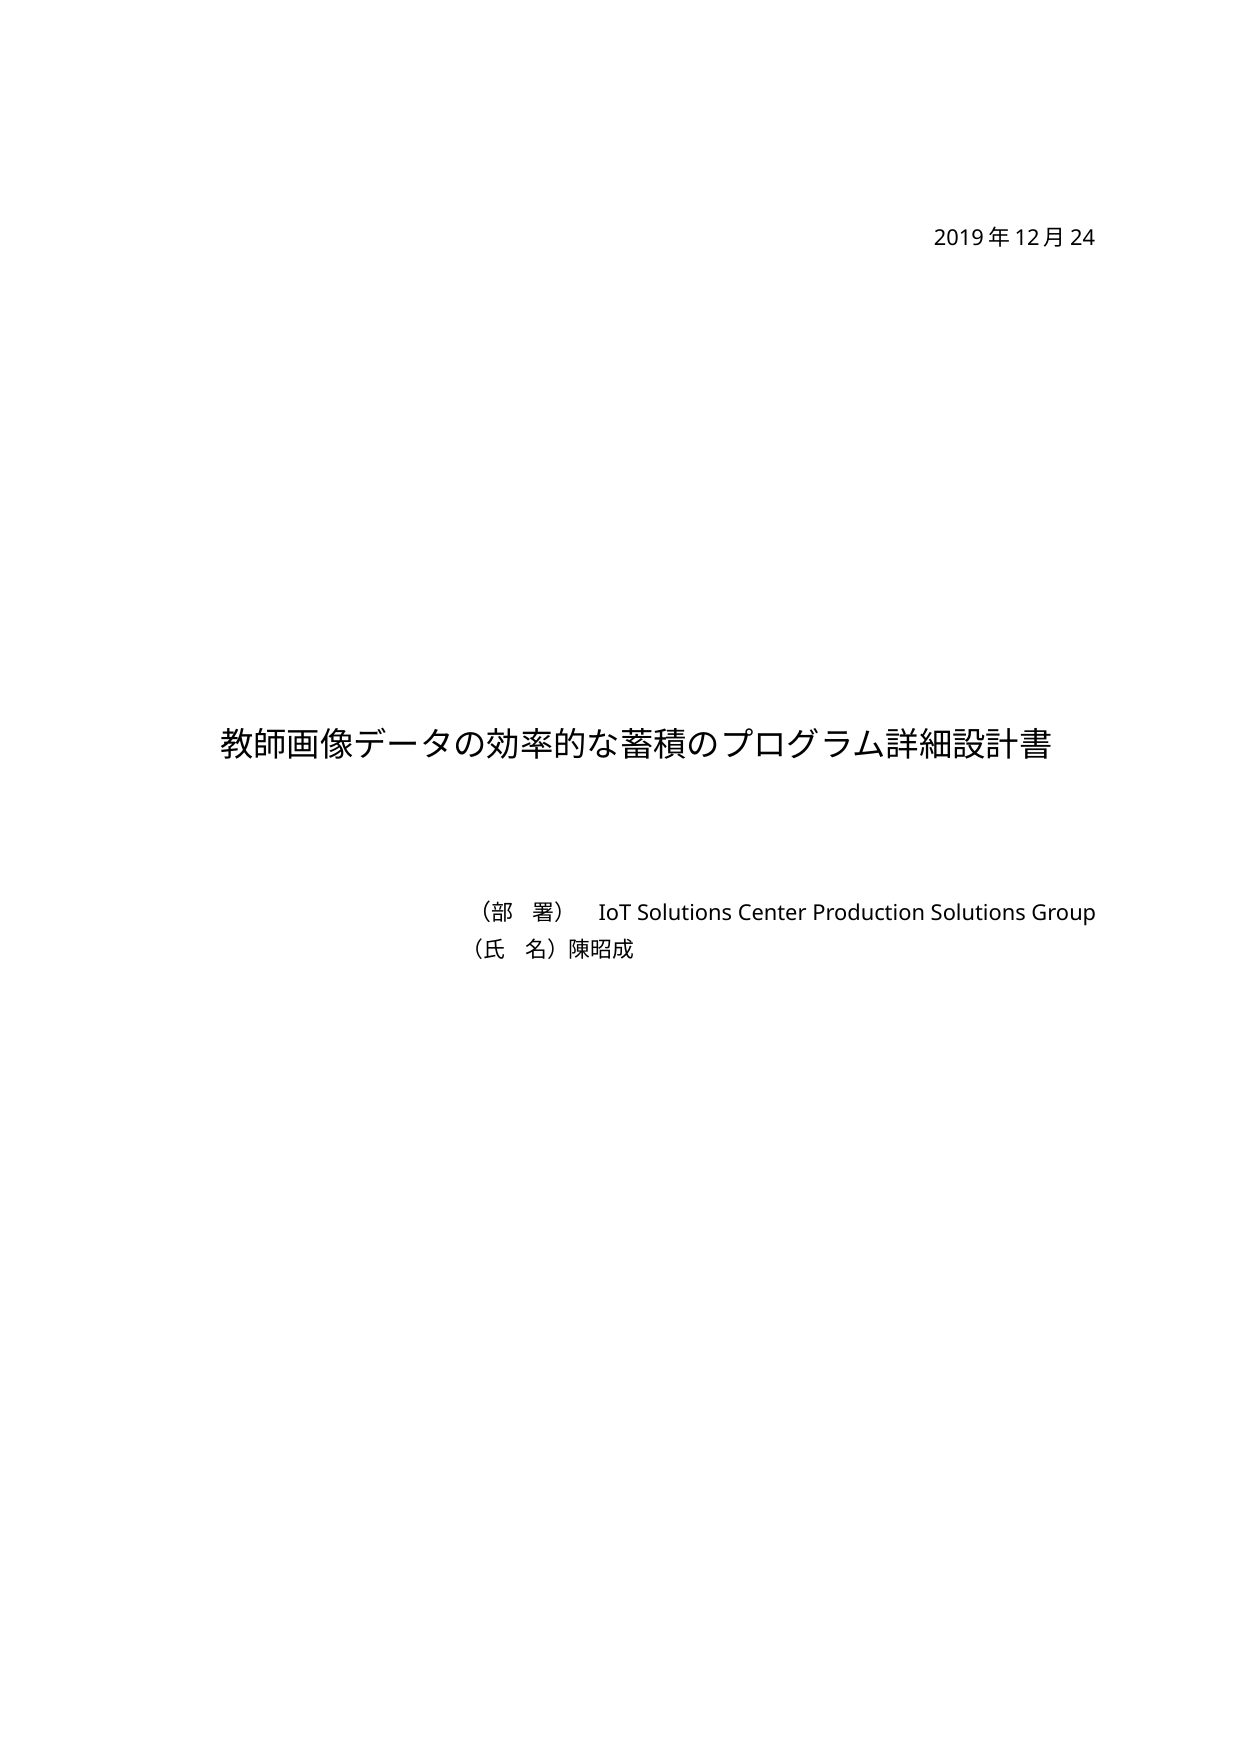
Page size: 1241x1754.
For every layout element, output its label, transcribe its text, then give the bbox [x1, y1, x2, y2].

text 教師画像データの効率的な蓄積のプログラム詳細設計書 [177, 704, 1095, 779]
text （氏 名）陳昭成 [352, 929, 1096, 967]
text （部 署） IoT Solutions Center Production Solutions Group [177, 892, 1096, 929]
text 2019年12月24 [552, 217, 1095, 254]
